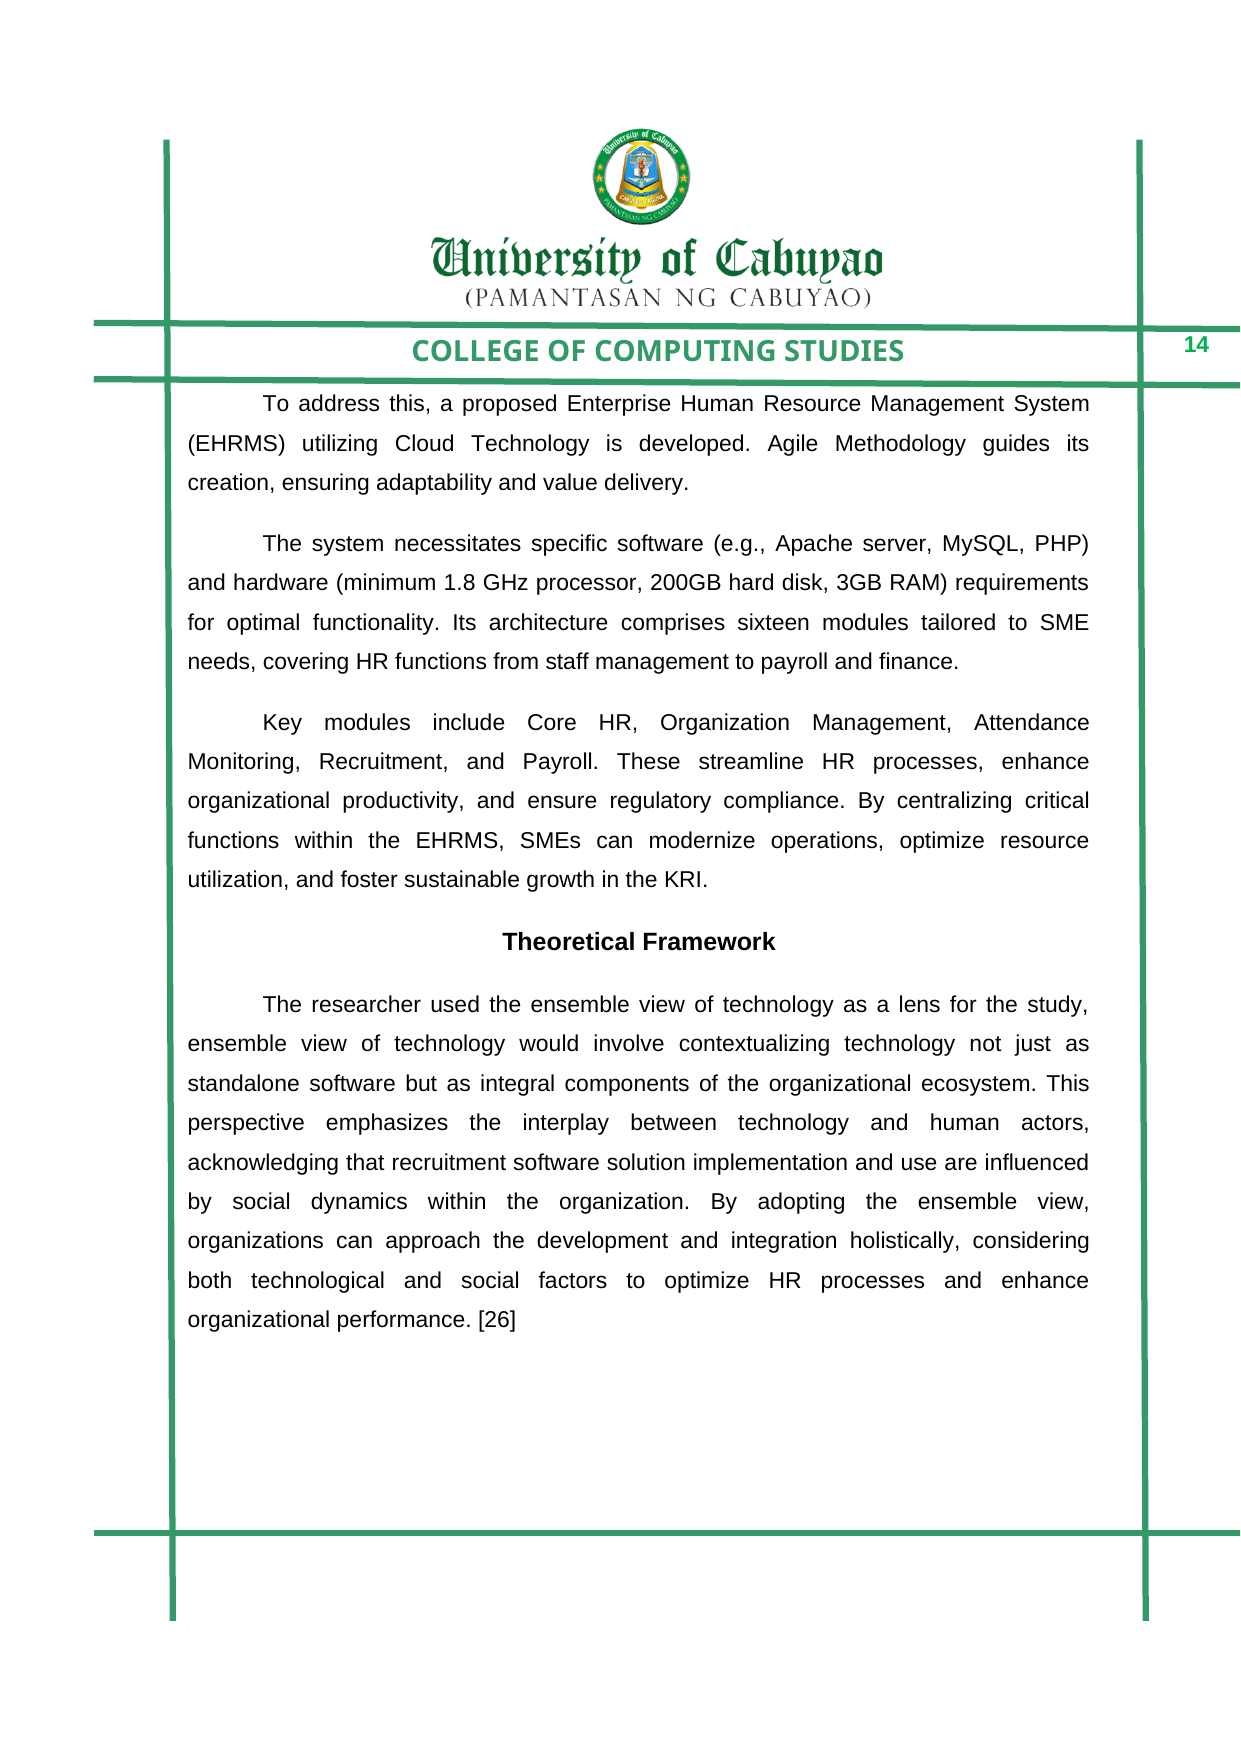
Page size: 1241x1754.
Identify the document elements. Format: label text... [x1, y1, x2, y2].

text To address this, a proposed Enterprise Human Resource Management System (EHRMS) utilizing Cloud Technology is developed. Agile Methodology guides its creation, ensuring adaptability and value delivery. [187, 390, 1090, 496]
picture [187, 102, 1125, 366]
text The researcher used the ensemble view of technology as a lens for the study, ensemble view of technology would involve contextualizing technology not just as standalone software but as integral components of the organizational ecosystem. This perspective emphasizes the interplay between technology and human actors, acknowledging that recruitment software solution implementation and use are influenced by social dynamics within the organization. By adopting the ensemble view, organizations can approach the development and integration holistically, considering both technological and social factors to optimize HR processes and enhance organizational performance. [26] [187, 991, 1090, 1333]
text Key modules include Core HR, Organization Management, Attendance Monitoring, Recruitment, and Payroll. These streamline HR processes, enhance organizational productivity, and ensure regulatory compliance. By centralizing critical functions within the EHRMS, SMEs can modernize operations, optimize resource utilization, and foster sustainable growth in the KRI. [187, 708, 1090, 893]
text Theoretical Framework [187, 927, 1090, 955]
text The system necessitates specific software (e.g., Apache server, MySQL, PHP) and hardware (minimum 1.8 GHz processor, 200GB hard disk, 3GB RAM) requirements for optimal functionality. Its architecture comprises sixteen modules tailored to SME needs, covering HR functions from staff management to payroll and finance. [187, 530, 1090, 674]
